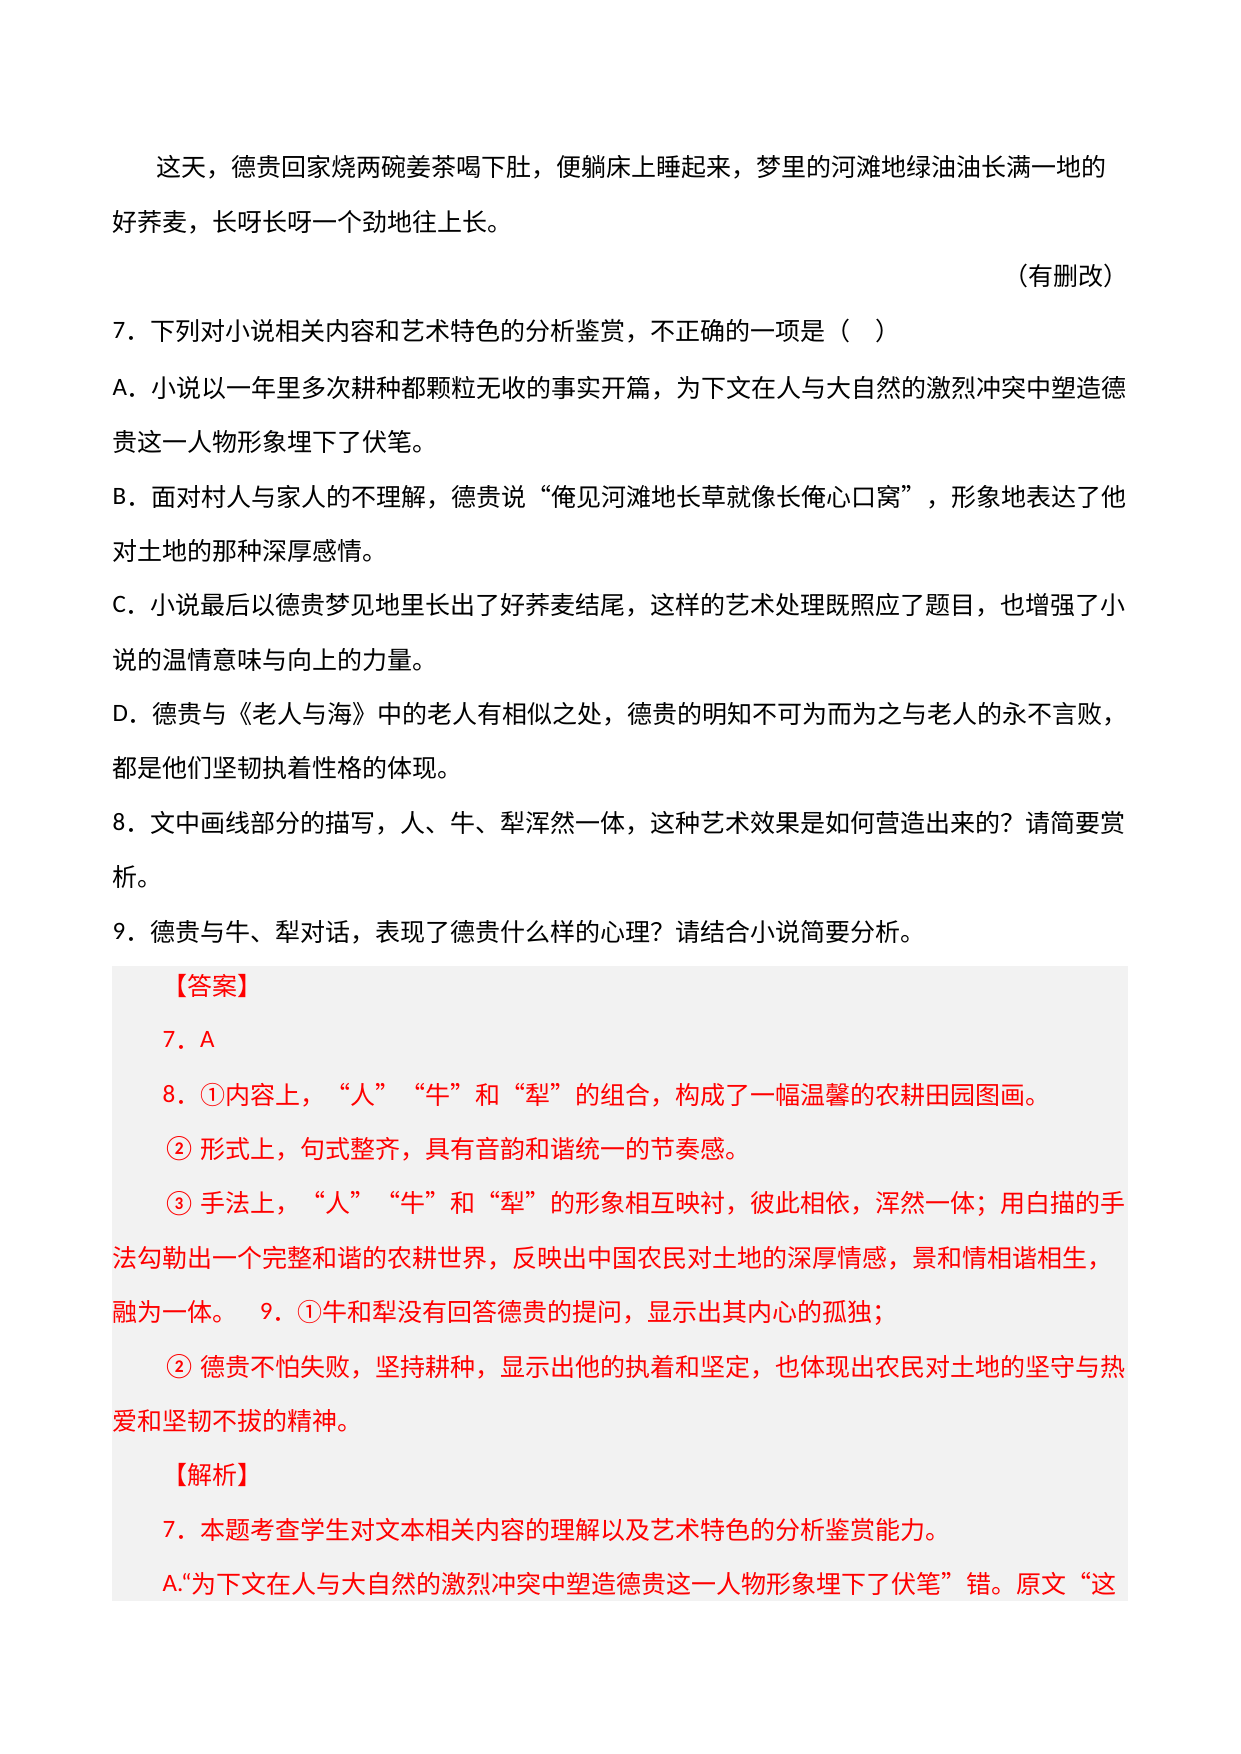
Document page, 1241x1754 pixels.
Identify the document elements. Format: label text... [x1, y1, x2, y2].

text 8．①内容上，“人”“牛”和“犁”的组合，构成了一幅温馨的农耕田园图画。 [112, 1075, 1128, 1111]
text （有删改） [112, 256, 1128, 293]
text 【解析】 [112, 1456, 1128, 1492]
text 9．德贵与牛、犁对话，表现了德贵什么样的心理？请结合小说简要分析。 [112, 912, 1128, 948]
text A．小说以一年里多次耕种都颗粒无收的事实开篇，为下文在人与大自然的激烈冲突中塑造德贵这一人物形象埋下了伏笔。 [112, 368, 1128, 459]
text 这天，德贵回家烧两碗姜茶喝下肚，便躺床上睡起来，梦里的河滩地绿油油长满一地的好荞麦，长呀长呀一个劲地往上长。 [112, 148, 1128, 238]
text ②形式上，句式整齐，具有音韵和谐统一的节奏感。 [112, 1129, 1128, 1166]
text ③手法上，“人”“牛”和“犁”的形象相互映衬，彼此相依，浑然一体；用白描的手法勾勒出一个完整和谐的农耕世界，反映出中国农民对土地的深厚情感，景和情相谐相生，融为一体。 9．①牛和犁没有回答德贵的提问，显示出其内心的孤独； [112, 1184, 1128, 1329]
text C．小说最后以德贵梦见地里长出了好荞麦结尾，这样的艺术处理既照应了题目，也增强了小说的温情意味与向上的力量。 [112, 586, 1128, 676]
text 7．A [112, 1021, 1128, 1057]
text 【答案】 [112, 966, 1128, 1003]
text 7．本题考查学生对文本相关内容的理解以及艺术特色的分析鉴赏能力。 [112, 1510, 1128, 1546]
text D．德贵与《老人与海》中的老人有相似之处，德贵的明知不可为而为之与老人的永不言败，都是他们坚韧执着性格的体现。 [112, 694, 1128, 785]
text B．面对村人与家人的不理解，德贵说“俺见河滩地长草就像长俺心口窝”，形象地表达了他对土地的那种深厚感情。 [112, 477, 1128, 568]
text ②德贵不怕失败，坚持耕种，显示出他的执着和坚定，也体现出农民对土地的坚守与热爱和坚韧不拔的精神。 [112, 1347, 1128, 1438]
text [112, 1564, 1128, 1601]
text 7．下列对小说相关内容和艺术特色的分析鉴赏，不正确的一项是（ ） [112, 311, 1128, 349]
text 8．文中画线部分的描写，人、牛、犁浑然一体，这种艺术效果是如何营造出来的？请简要赏析。 [112, 803, 1128, 894]
